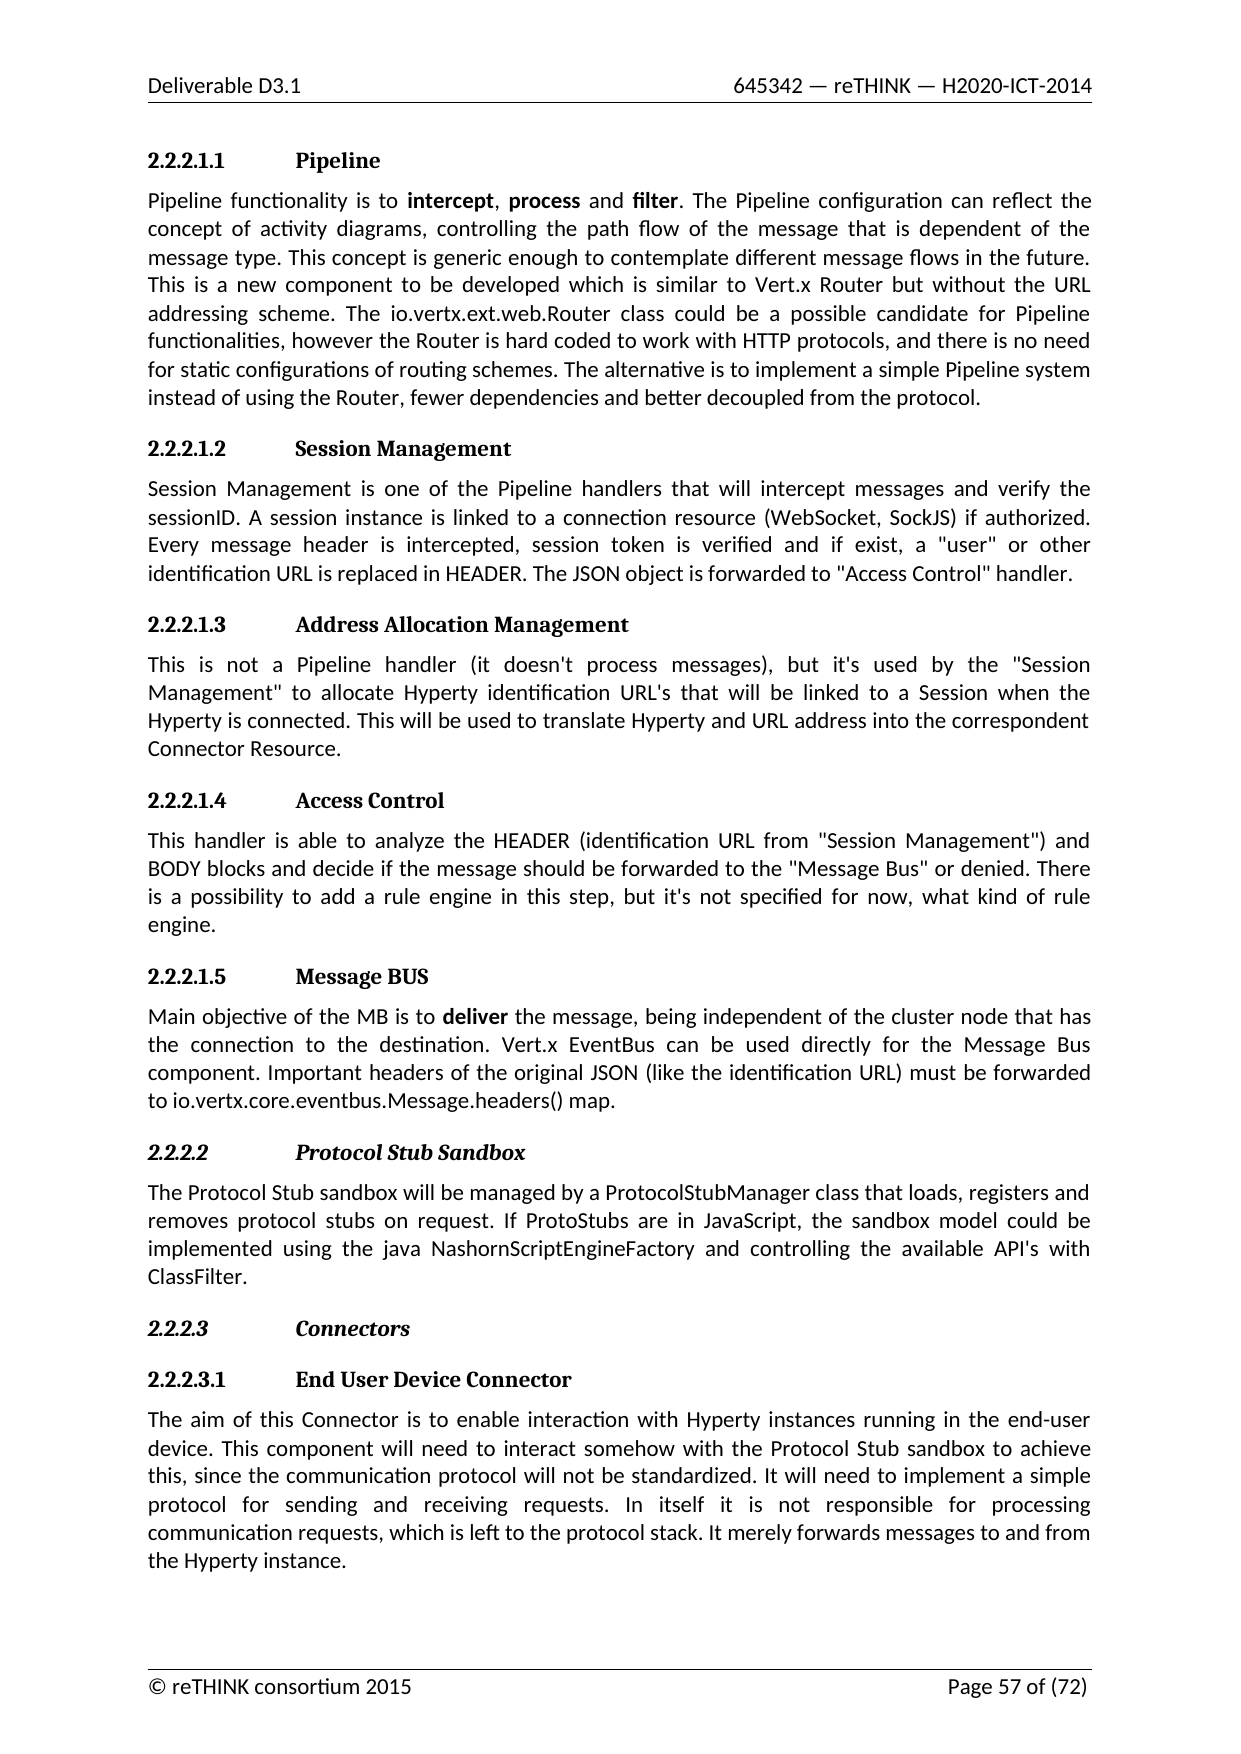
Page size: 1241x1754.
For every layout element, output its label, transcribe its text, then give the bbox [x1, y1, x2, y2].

text This is not a Pipeline handler (it doesn't process messages), but it's used by the "Session Management" to allocate Hyperty identification URL's that will be linked to a Session when the Hyperty is connected. This will be used to translate Hyperty and URL address into the correspondent Connector Resource. [148, 651, 1092, 763]
text This handler is able to analyze the HEADER (identification URL from "Session Management") and BODY blocks and decide if the message should be forwarded to the "Message Bus" or denied. There is a possibility to add a rule engine in this step, but it's not specified for now, what kind of rule engine. [148, 826, 1092, 938]
subtitle Connectors [148, 1315, 1092, 1342]
text The Protocol Stub sandbox will be managed by a ProtocolStubManager class that loads, registers and removes protocol stubs on request. If ProtoStubs are in JavaScript, the sandbox model could be implemented using the java NashornScriptEngineFactory and controlling the available API's with ClassFilter. [148, 1178, 1092, 1290]
subtitle Pipeline [148, 148, 1092, 174]
text The aim of this Connector is to enable interaction with Hyperty instances running in the end-user device. This component will need to interact somehow with the Protocol Stub sandbox to achieve this, since the communication protocol will not be standardized. It will need to implement a simple protocol for sending and receiving requests. In itself it is not responsible for processing communication requests, which is left to the protocol stack. It merely forwards messages to and from the Hyperty instance. [148, 1406, 1092, 1574]
text Session Management is one of the Pipeline handlers that will intercept messages and verify the sessionID. A session instance is linked to a connection resource (WebSocket, SockJS) if authorized. Every message header is intercepted, session token is verified and if exist, a "user" or other identification URL is replaced in HEADER. The JSON object is forwarded to "Access Control" handler. [148, 474, 1092, 587]
text Main objective of the MB is to deliver the message, being independent of the cluster node that has the connection to the destination. Vert.x EventBus can be used directly for the Message Bus component. Important headers of the original JSON (like the identification URL) must be forwarded to io.vertx.core.eventbus.Message.headers() map. [148, 1002, 1092, 1114]
subtitle Message BUS [148, 963, 1092, 990]
subtitle End User Device Connector [148, 1367, 1092, 1393]
text Pipeline functionality is to intercept, process and filter. The Pipeline configuration can reflect the concept of activity diagrams, controlling the path flow of the message that is dependent of the message type. This concept is generic enough to contemplate different message flows in the future. This is a new component to be developed which is similar to Vert.x Router but without the URL addressing scheme. The io.vertx.ext.web.Router class could be a possible candidate for Pipeline functionalities, however the Router is hard coded to work with HTTP protocols, and there is no need for static configurations of routing schemes. The alternative is to implement a simple Pipeline system instead of using the Router, fewer dependencies and better decoupled from the protocol. [148, 187, 1092, 411]
subtitle Access Control [148, 788, 1092, 814]
subtitle Address Allocation Management [148, 612, 1092, 638]
subtitle Session Management [148, 436, 1092, 462]
subtitle Protocol Stub Sandbox [148, 1139, 1092, 1166]
